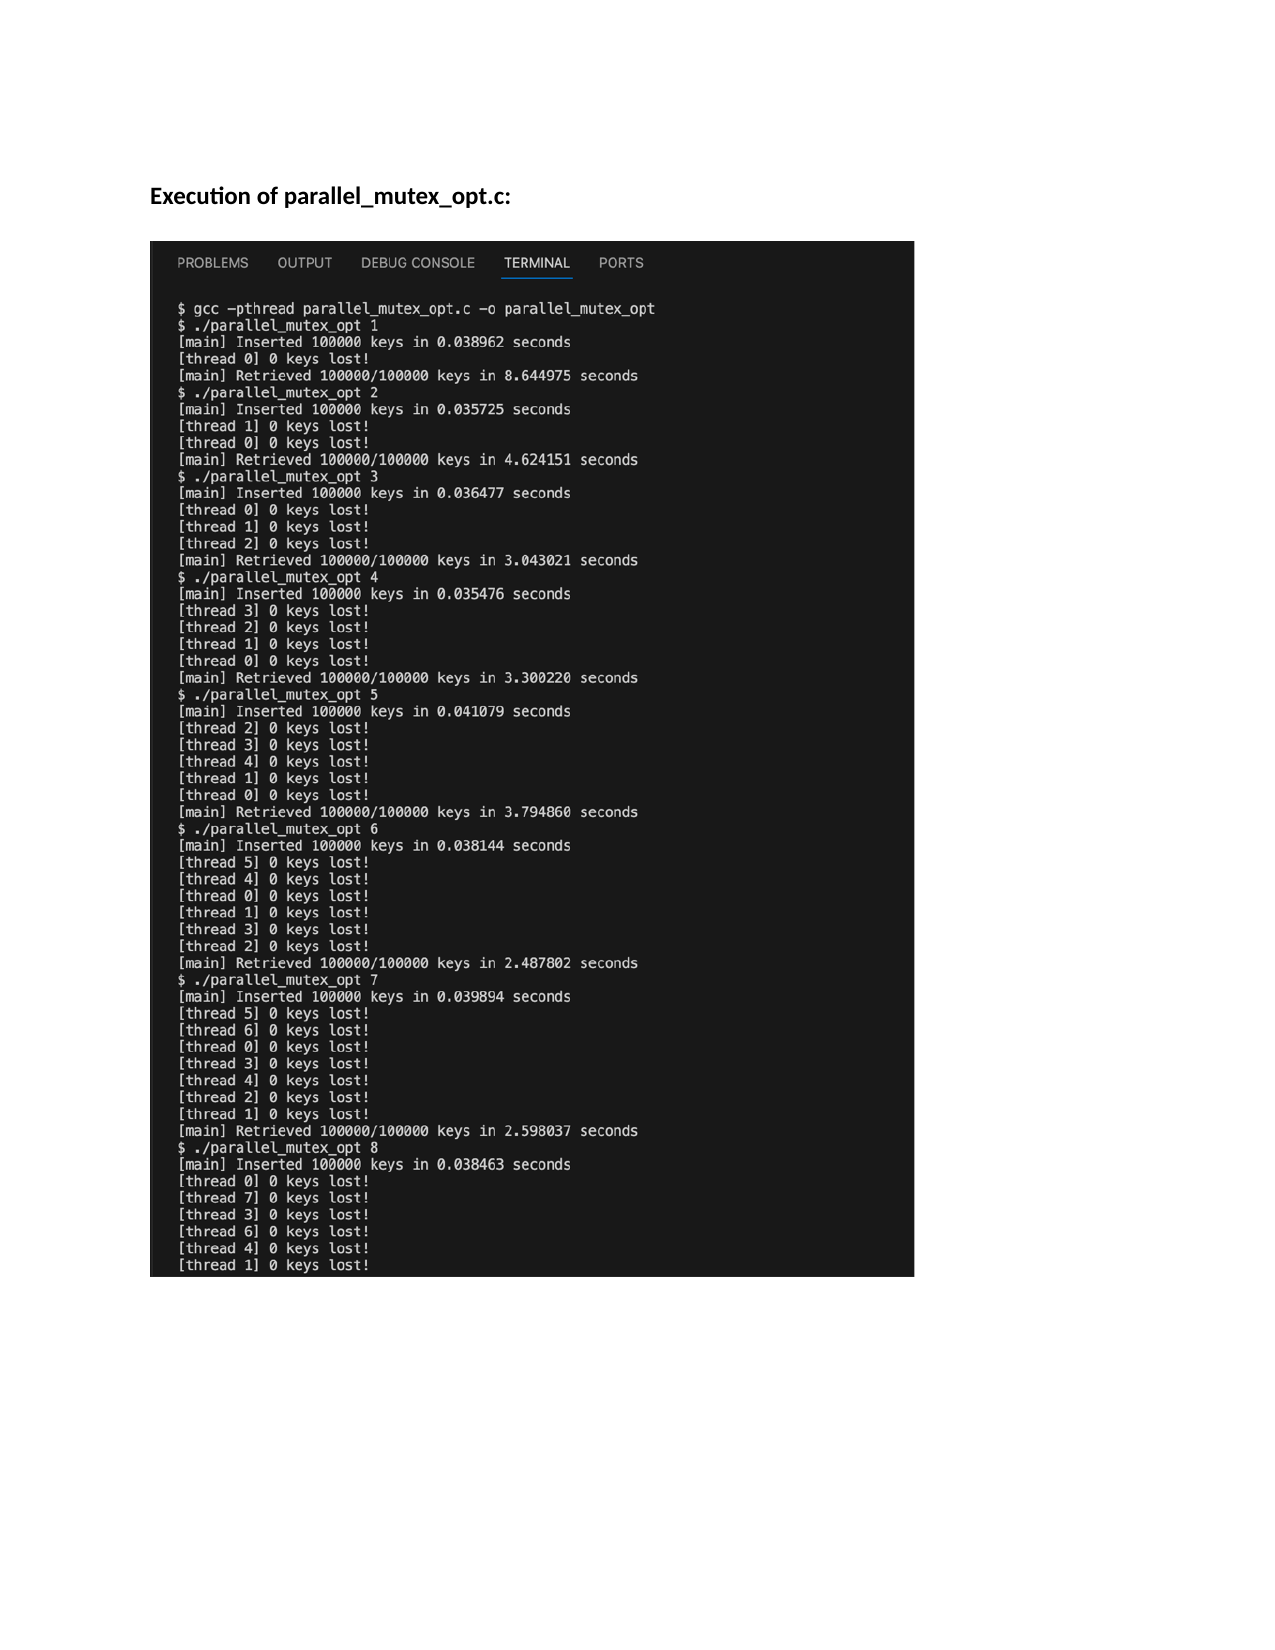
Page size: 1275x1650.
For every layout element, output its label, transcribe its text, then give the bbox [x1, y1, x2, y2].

text Execution of parallel_mutex_opt.c: [150, 181, 1125, 211]
picture [150, 241, 915, 1277]
